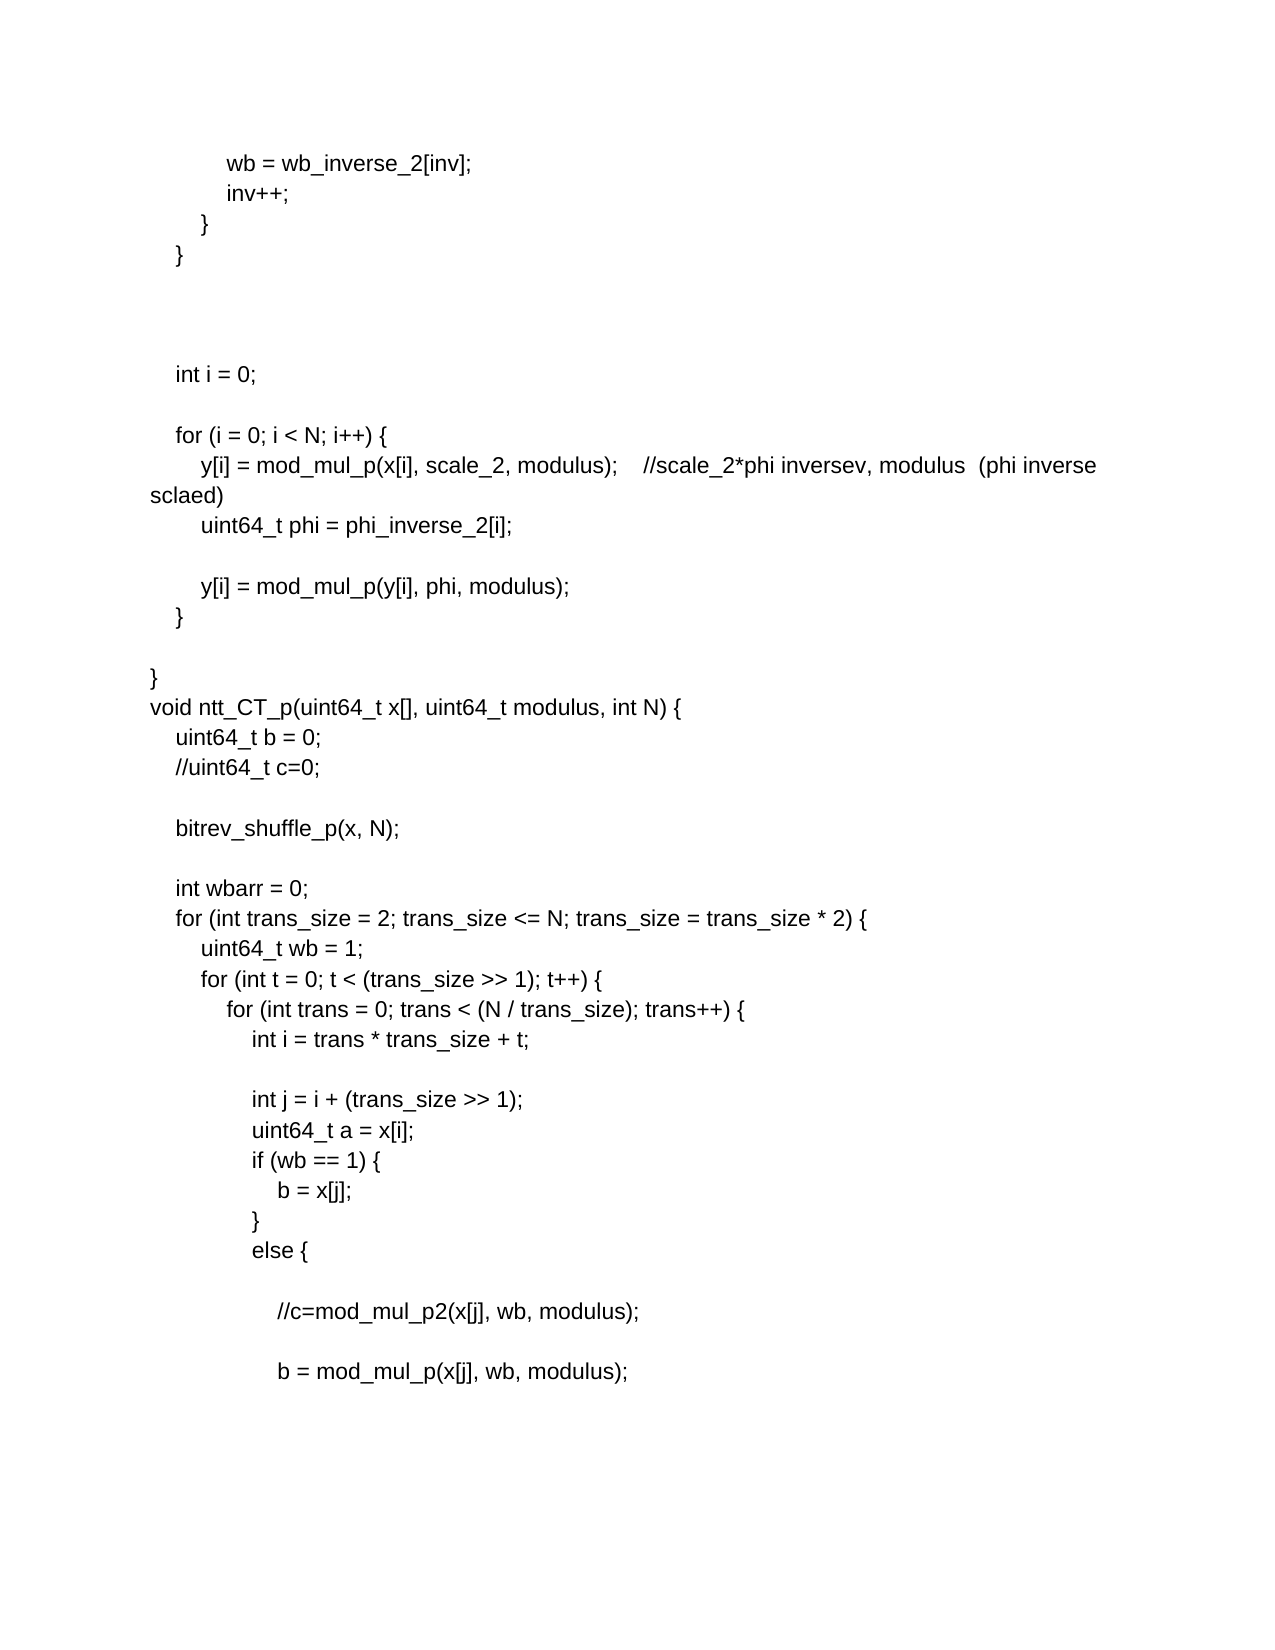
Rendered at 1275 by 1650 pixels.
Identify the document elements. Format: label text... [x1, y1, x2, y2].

text bitrev_shuffle_p(x, N); [150, 814, 1125, 841]
text int wbarr = 0; [150, 875, 1125, 901]
text void ntt_CT_p(uint64_t x[], uint64_t modulus, int N) { [150, 694, 1125, 720]
text wb = wb_inverse_2[inv]; [150, 150, 1125, 176]
text } [150, 241, 1125, 267]
text //uint64_t c=0; [150, 754, 1125, 781]
text } [150, 210, 1125, 237]
text for (int trans_size = 2; trans_size <= N; trans_size = trans_size * 2) { [150, 905, 1125, 932]
text int j = i + (trans_size >> 1); [150, 1086, 1125, 1113]
text } [150, 663, 1125, 690]
text int i = 0; [150, 361, 1125, 388]
text b = x[j]; [150, 1177, 1125, 1203]
text else { [150, 1237, 1125, 1264]
text if (wb == 1) { [150, 1147, 1125, 1173]
text y[i] = mod_mul_p(x[i], scale_2, modulus); //scale_2*phi inversev, modulus (phi inverse sclaed) [150, 452, 1125, 509]
text int i = trans * trans_size + t; [150, 1026, 1125, 1052]
text //c=mod_mul_p2(x[j], wb, modulus); [150, 1298, 1125, 1324]
text inv++; [150, 180, 1125, 207]
text y[i] = mod_mul_p(y[i], phi, modulus); [150, 573, 1125, 599]
text } [150, 603, 1125, 629]
text for (int trans = 0; trans < (N / trans_size); trans++) { [150, 996, 1125, 1022]
text b = mod_mul_p(x[j], wb, modulus); [150, 1358, 1125, 1385]
text uint64_t b = 0; [150, 724, 1125, 750]
text for (i = 0; i < N; i++) { [150, 422, 1125, 448]
text uint64_t a = x[i]; [150, 1117, 1125, 1143]
text for (int t = 0; t < (trans_size >> 1); t++) { [150, 966, 1125, 992]
text } [150, 1207, 1125, 1234]
text uint64_t phi = phi_inverse_2[i]; [150, 512, 1125, 539]
text uint64_t wb = 1; [150, 935, 1125, 962]
